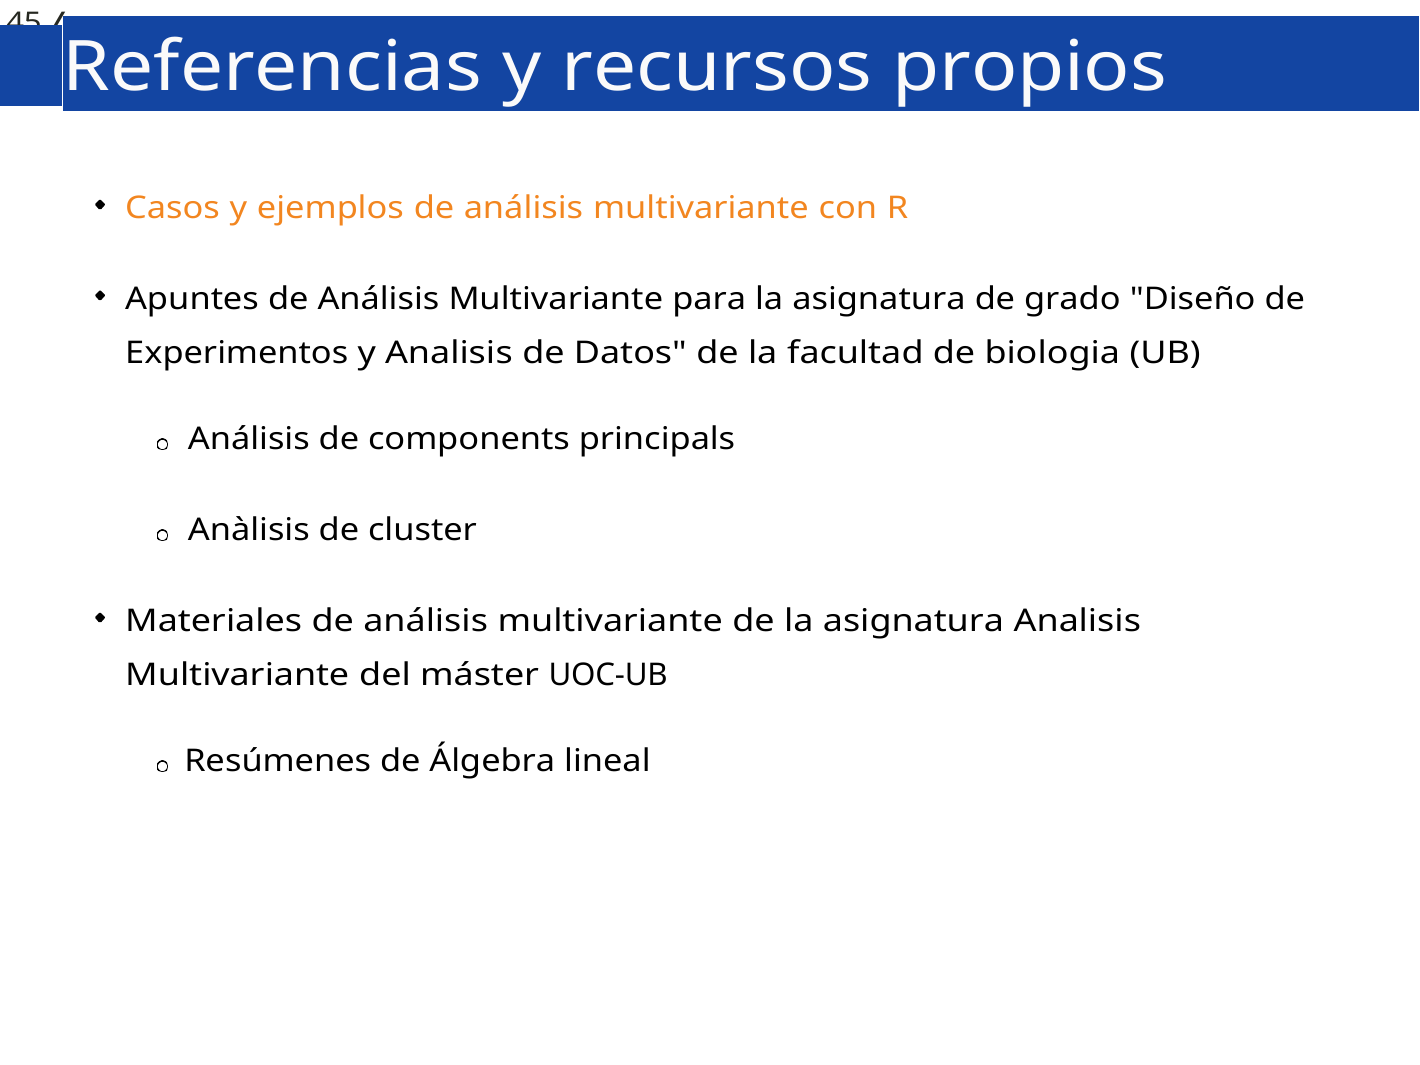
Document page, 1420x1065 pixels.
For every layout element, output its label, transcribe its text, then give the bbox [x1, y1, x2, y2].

picture [157, 438, 168, 450]
text Anàlisis de cluster [157, 507, 1420, 549]
subtitle Referencias y recursos propios [0, 16, 63, 111]
text Resúmenes de Álgebra lineal [157, 738, 1420, 781]
text Apuntes de Análisis Multivariante para la asignatura de grado "Diseño de Experimentos y Analisis de Datos" de la facultad de biologia (UB) [125, 276, 1342, 373]
text Análisis de components principals [157, 416, 1420, 459]
picture [157, 760, 168, 772]
text Casos y ejemplos de análisis multivariante con R [125, 185, 1420, 227]
picture [157, 529, 168, 541]
text Materiales de análisis multivariante de la asignatura Analisis Multivariante del máster UOC-UB [125, 598, 1322, 695]
